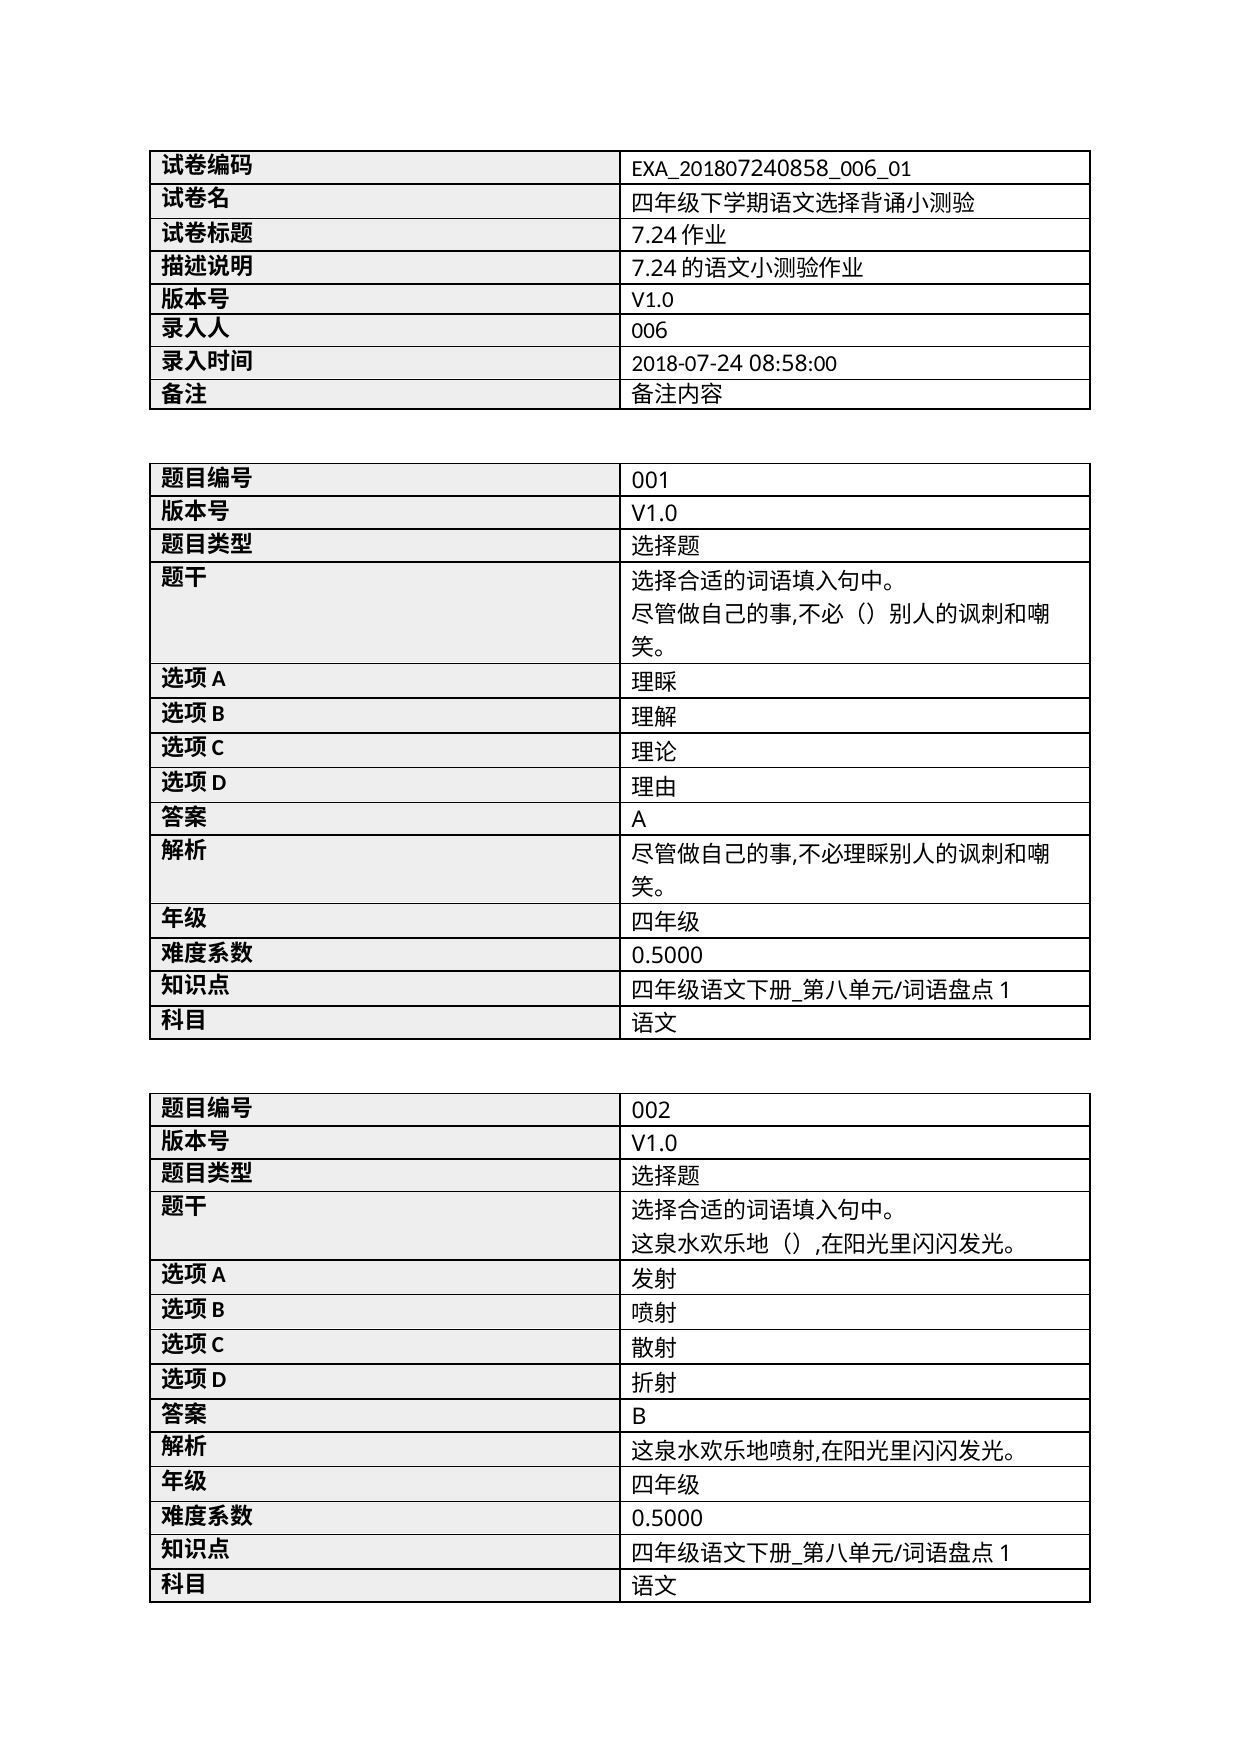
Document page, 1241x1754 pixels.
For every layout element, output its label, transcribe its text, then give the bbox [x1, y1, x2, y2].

table_cell 答案 [151, 803, 619, 834]
table_cell 录入时间 [151, 347, 619, 378]
table_cell 语文 [621, 1007, 1089, 1038]
table_cell 备注内容 [621, 380, 1089, 408]
table_cell 录入人 [151, 315, 619, 346]
table_cell 2018-07-24 08:58:00 [621, 347, 1089, 378]
table_cell 006 [621, 315, 1089, 346]
table_cell 选项D [151, 1365, 619, 1398]
table_cell 四年级语文下册_第八单元/词语盘点1 [621, 1535, 1089, 1568]
table_cell 年级 [151, 1467, 619, 1501]
table_cell 难度系数 [151, 939, 619, 970]
table_cell 版本号 [151, 285, 619, 313]
table_cell 四年级下学期语文选择背诵小测验 [621, 185, 1089, 218]
table_cell 尽管做自己的事,不必理睬别人的讽刺和嘲笑。 [621, 836, 1089, 902]
table_cell 解析 [151, 1433, 619, 1466]
table_header EXA_201807240858_006_01 [621, 152, 1089, 183]
table_cell 科目 [151, 1570, 619, 1601]
table_cell 四年级 [621, 1467, 1089, 1501]
table_cell 选择题 [621, 1160, 1089, 1191]
table_header 题目编号 [151, 1094, 619, 1125]
table_cell 选择合适的词语填入句中。 尽管做自己的事,不必（）别人的讽刺和嘲笑。 [621, 563, 1089, 662]
table_header 002 [621, 1094, 1089, 1125]
table_cell 题目类型 [151, 1160, 619, 1191]
table_cell 年级 [151, 904, 619, 937]
table_cell 理论 [621, 734, 1089, 767]
table_cell 备注 [151, 380, 619, 408]
table_cell 答案 [151, 1400, 619, 1431]
table_cell 四年级语文下册_第八单元/词语盘点1 [621, 972, 1089, 1005]
table_cell 试卷标题 [151, 219, 619, 250]
table_header 试卷编码 [151, 152, 619, 183]
table_cell 版本号 [151, 1127, 619, 1158]
table_cell 题干 [151, 563, 619, 662]
table_cell 版本号 [151, 497, 619, 528]
table_cell 7.24作业 [621, 219, 1089, 250]
table_cell 科目 [151, 1007, 619, 1038]
table_cell A [621, 803, 1089, 834]
table_cell 难度系数 [151, 1502, 619, 1533]
table_cell 散射 [621, 1330, 1089, 1363]
table_cell 0.5000 [621, 939, 1089, 970]
table_cell 选择合适的词语填入句中。 这泉水欢乐地（）,在阳光里闪闪发光。 [621, 1192, 1089, 1259]
table_cell 发射 [621, 1261, 1089, 1294]
table_cell V1.0 [621, 285, 1089, 313]
table_cell 选项C [151, 1330, 619, 1363]
table_cell 0.5000 [621, 1502, 1089, 1533]
table_cell 理睬 [621, 664, 1089, 697]
table_cell 这泉水欢乐地喷射,在阳光里闪闪发光。 [621, 1433, 1089, 1466]
table_cell 题目类型 [151, 530, 619, 561]
table_header 001 [621, 464, 1089, 495]
table_cell 折射 [621, 1365, 1089, 1398]
table_cell V1.0 [621, 497, 1089, 528]
table_header 题目编号 [151, 464, 619, 495]
table_cell V1.0 [621, 1127, 1089, 1158]
table_cell 喷射 [621, 1295, 1089, 1328]
table_cell 语文 [621, 1570, 1089, 1601]
table_cell 7.24的语文小测验作业 [621, 252, 1089, 283]
table_cell 选择题 [621, 530, 1089, 561]
table_cell 选项B [151, 699, 619, 732]
table_cell 选项A [151, 1261, 619, 1294]
table_cell 知识点 [151, 972, 619, 1005]
table_cell 试卷名 [151, 185, 619, 218]
table_cell 描述说明 [151, 252, 619, 283]
table_cell 理解 [621, 699, 1089, 732]
table_cell 选项A [151, 664, 619, 697]
table_cell 选项C [151, 734, 619, 767]
table_cell 选项D [151, 768, 619, 802]
table_cell 知识点 [151, 1535, 619, 1568]
table_cell 题干 [151, 1192, 619, 1259]
table_cell 理由 [621, 768, 1089, 802]
table_cell 选项B [151, 1295, 619, 1328]
table_cell 四年级 [621, 904, 1089, 937]
table_cell 解析 [151, 836, 619, 902]
table_cell B [621, 1400, 1089, 1431]
